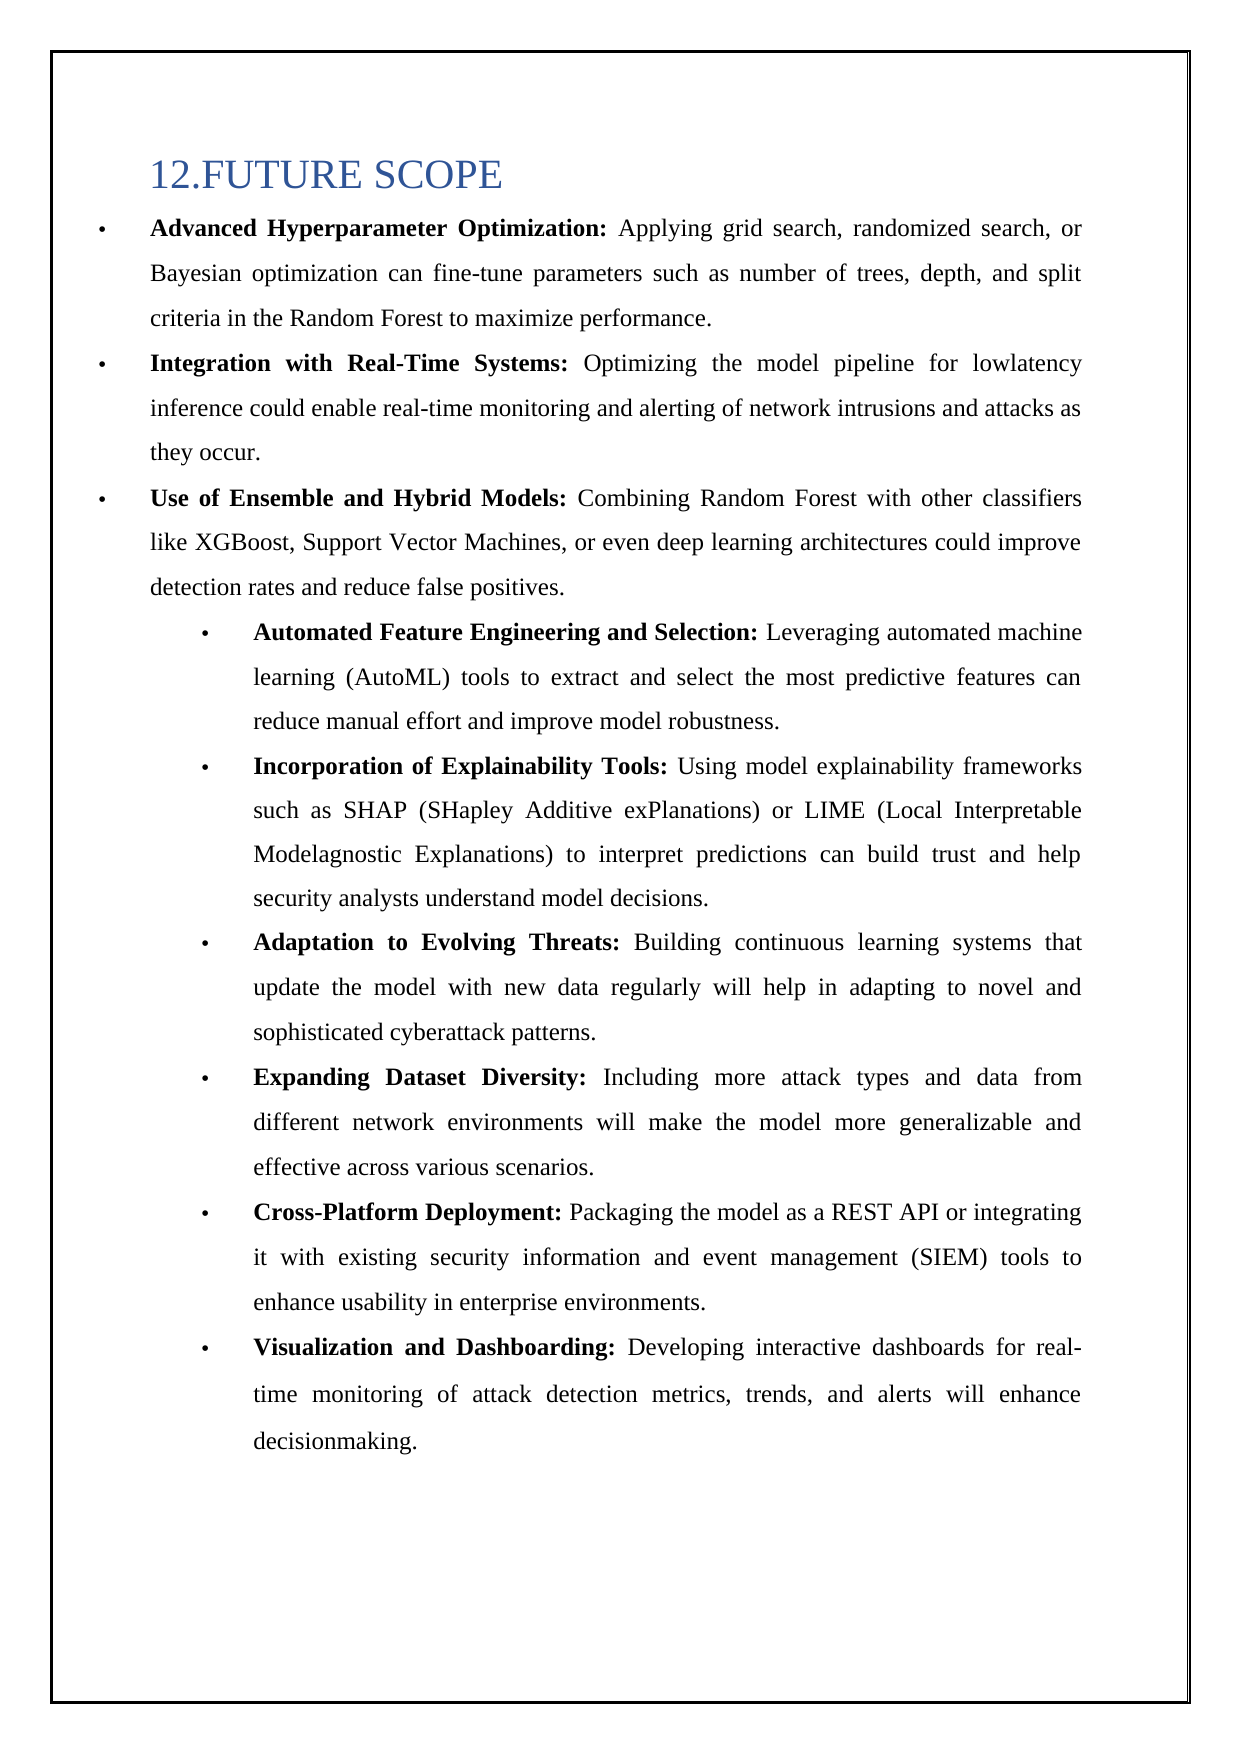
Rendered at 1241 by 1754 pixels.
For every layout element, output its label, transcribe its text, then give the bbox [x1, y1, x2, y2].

list Incorporation of Explainability Tools: Using model explainability frameworks such as SHAP (SHapley Additive exPlanations) or LIME (Local Interpretable Modelagnostic Explanations) to interpret predictions can build trust and help security analysts understand model decisions. [201, 751, 1082, 912]
list Integration with Real-Time Systems: Optimizing the model pipeline for lowlatency inference could enable real-time monitoring and alerting of network intrusions and attacks as they occur. [98, 348, 1082, 466]
list Visualization and Dashboarding: Developing interactive dashboards for real-time monitoring of attack detection metrics, trends, and alerts will enhance decisionmaking. [201, 1332, 1082, 1455]
list Cross-Platform Deployment: Packaging the model as a REST API or integrating it with existing security information and event management (SIEM) tools to enhance usability in enterprise environments. [201, 1197, 1082, 1315]
list Adaptation to Evolving Threats: Building continuous learning systems that update the model with new data regularly will help in adapting to novel and sophisticated cyberattack patterns. [201, 927, 1082, 1046]
list Use of Ensemble and Hybrid Models: Combining Random Forest with other classifiers like XGBoost, Support Vector Machines, or even deep learning architectures could improve detection rates and reduce false positives. [98, 483, 1082, 601]
list Expanding Dataset Diversity: Including more attack types and data from different network environments will make the model more generalizable and effective across various scenarios. [201, 1062, 1082, 1181]
list Advanced Hyperparameter Optimization: Applying grid search, randomized search, or Bayesian optimization can fine-tune parameters such as number of trees, depth, and split criteria in the Random Forest to maximize performance. [98, 213, 1082, 331]
list Automated Feature Engineering and Selection: Leveraging automated machine learning (AutoML) tools to extract and select the most predictive features can reduce manual effort and improve model robustness. [201, 617, 1082, 735]
subtitle 12.FUTURE SCOPE [149, 150, 1090, 198]
